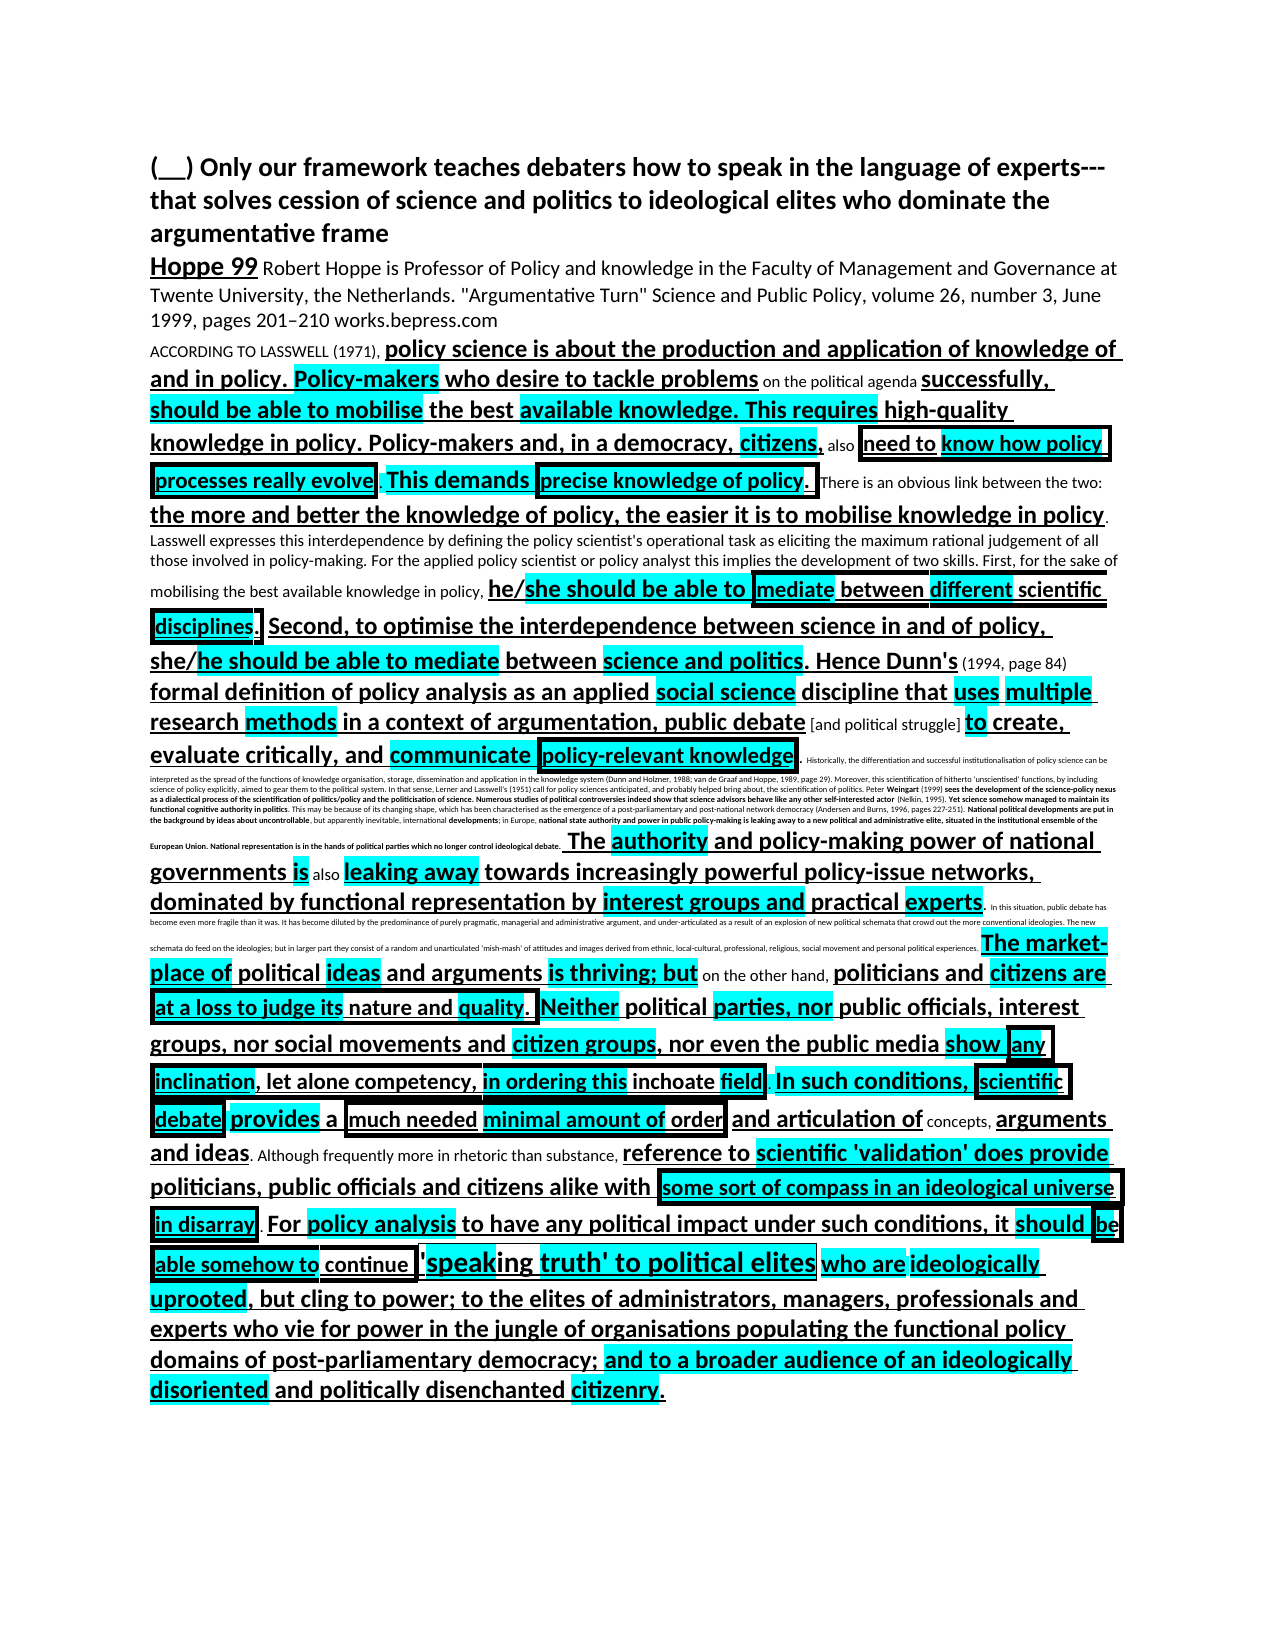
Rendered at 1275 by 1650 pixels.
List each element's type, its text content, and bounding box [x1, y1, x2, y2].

subtitle (__) Only our framework teaches debaters how to speak in the language of experts---that solves cession of science and politics to ideological elites who dominate the argumentative frame [150, 150, 1125, 249]
text ACCORDING TO LASSWELL (1971), policy science is about the production and application of knowledge of and in policy. Policy-makers who desire to tackle problems on the political agenda successfully, should be able to mobilise the best available knowledge. This requires high-quality knowledge in policy. Policy-makers and, in a democracy, citizens, also need to know how policy processes really evolve. This demands precise knowledge of policy. There is an obvious link between the two: the more and better the knowledge of policy, the easier it is to mobilise knowledge in policy. Lasswell expresses this interdependence by defining the policy scientist's operational task as eliciting the maximum rational judgement of all those involved in policy-making. For the applied policy scientist or policy analyst this implies the development of two skills. First, for the sake of mobilising the best available knowledge in policy, he/she should be able to mediate between different scientific disciplines. Second, to optimise the interdependence between science in and of policy, she/he should be able to mediate between science and politics. Hence Dunn's (1994, page 84) formal definition of policy analysis as an applied social science discipline that uses multiple research methods in a context of argumentation, public debate [and political struggle] to create, evaluate critically, and communicate policy-relevant knowledge. Historically, the differentiation and successful institutionalisation of policy science can be interpreted as the spread of the functions of knowledge organisation, storage, dissemination and application in the knowledge system (Dunn and Holzner, 1988; van de Graaf and Hoppe, 1989, page 29). Moreover, this scientification of hitherto 'unscientised' functions, by including science of policy explicitly, aimed to gear them to the political system. In that sense, Lerner and Lasswell's (1951) call for policy sciences anticipated, and probably helped bring about, the scientification of politics. Peter Weingart (1999) sees the development of the science-policy nexus as a dialectical process of the scientification of politics/policy and the politicisation of science. Numerous studies of political controversies indeed show that science advisors behave like any other self-interested actor (Nelkin, 1995). Yet science somehow managed to maintain its functional cognitive authority in politics. This may be because of its changing shape, which has been characterised as the emergence of a post-parliamentary and post-national network democracy (Andersen and Burns, 1996, pages 227-251). National political developments are put in the background by ideas about uncontrollable, but apparently inevitable, international developments; in Europe, national state authority and power in public policy-making is leaking away to a new political and administrative elite, situated in the institutional ensemble of the European Union. National representation is in the hands of political parties which no longer control ideological debate. The authority and policy-making power of national governments is also leaking away towards increasingly powerful policy-issue networks, dominated by functional representation by interest groups and practical experts. In this situation, public debate has become even more fragile than it was. It has become diluted by the predominance of purely pragmatic, managerial and administrative argument, and under-articulated as a result of an explosion of new political schemata that crowd out the more conventional ideologies. The new schemata do feed on the ideologies; but in larger part they consist of a random and unarticulated 'mish-mash' of attitudes and images derived from ethnic, local-cultural, professional, religious, social movement and personal political experiences. The market-place of political ideas and arguments is thriving; but on the other hand, politicians and citizens are at a loss to judge its nature and quality. Neither political parties, nor public officials, interest groups, nor social movements and citizen groups, nor even the public media show any inclination, let alone competency, in ordering this inchoate field. In such conditions, scientific debate provides a much needed minimal amount of order and articulation of concepts, arguments and ideas. Although frequently more in rhetoric than substance, reference to scientific 'validation' does provide politicians, public officials and citizens alike with some sort of compass in an ideological universe in disarray. For policy analysis to have any political impact under such conditions, it should be able somehow to continue 'speaking truth' to political elites who are ideologically uprooted, but cling to power; to the elites of administrators, managers, professionals and experts who vie for power in the jungle of organisations populating the functional policy domains of post-parliamentary democracy; and to a broader audience of an ideologically disoriented and politically disenchanted citizenry. [150, 333, 1125, 1197]
text Hoppe 99 Robert Hoppe is Professor of Policy and knowledge in the Faculty of Management and Governance at Twente University, the Netherlands. "Argumentative Turn" Science and Public Policy, volume 26, number 3, June 1999, pages 201–210 works.bepress.com [150, 249, 1125, 333]
